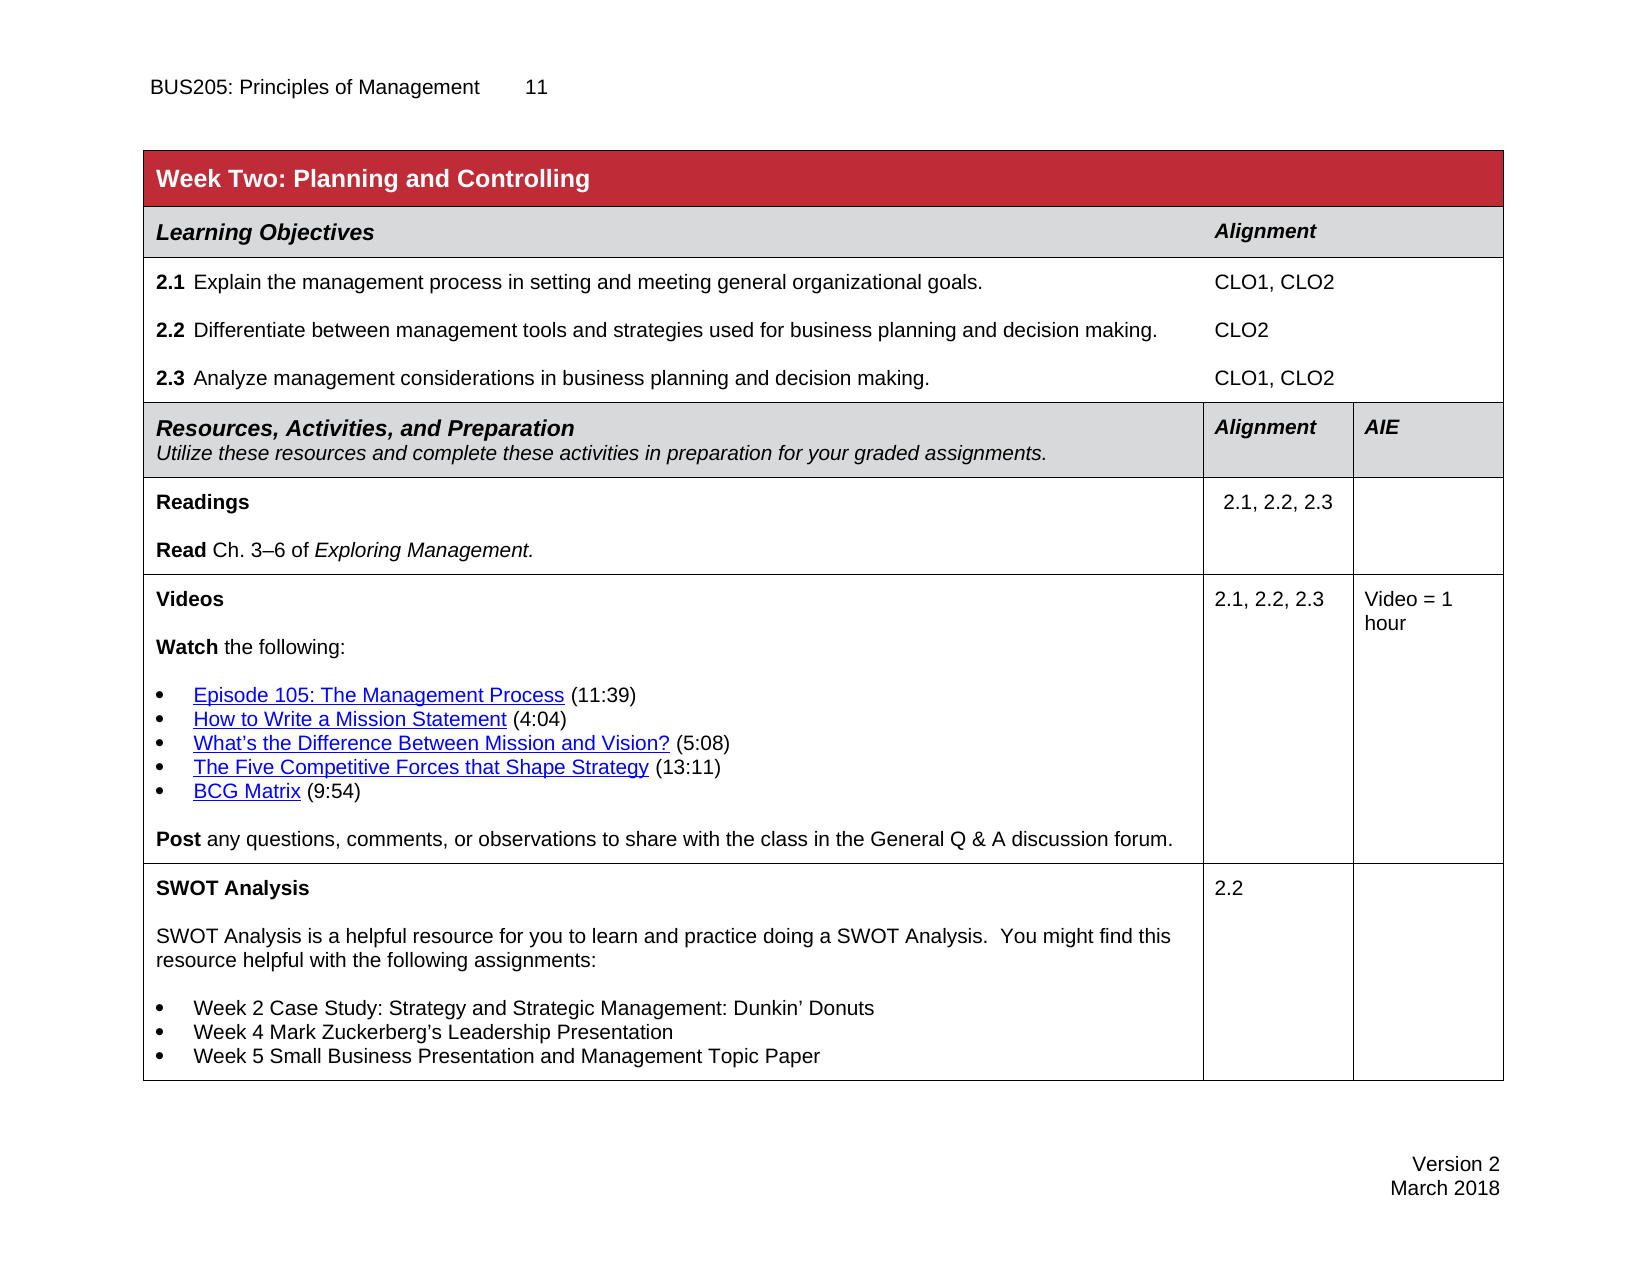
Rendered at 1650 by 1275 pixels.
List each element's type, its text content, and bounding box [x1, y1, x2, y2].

table_cell [1354, 478, 1503, 574]
table_cell [1354, 864, 1503, 1080]
table_cell Resources, Activities, and Preparation Utilize these resources and complete these activities in preparation for your graded assignments. [144, 403, 1203, 477]
table_cell Readings Read Ch. 3–6 of Exploring Management. [144, 478, 1203, 574]
table_cell Explain the management process in setting and meeting general organizational goals. [144, 258, 1203, 306]
table_header [1203, 151, 1353, 206]
table_cell SWOT Analysis SWOT Analysis is a helpful resource for you to learn and practice doing a SWOT Analysis. You might find this resource helpful with the following assignments: Week 2 Case Study: Strategy and Strategic Management: Dunkin’ Donuts Week 4 Mark Zuckerberg’s Leadership Presentation Week 5 Small Business Presentation and Management Topic Paper [144, 864, 1203, 1080]
table_cell 2.2 [1204, 864, 1353, 1080]
table_header Week Two: Planning and Controlling [144, 151, 1203, 206]
table_cell Video = 1 hour [1354, 575, 1503, 863]
table_cell AIE [1354, 403, 1503, 477]
table_cell Differentiate between management tools and strategies used for business planning and decision making. [144, 306, 1203, 354]
table_cell Videos Watch the following: Episode 105: The Management Process (11:39) How to Write a Mission Statement (4:04) What’s the Difference Between Mission and Vision? (5:08) The Five Competitive Forces that Shape Strategy (13:11) BCG Matrix (9:54) Post any questions, comments, or observations to share with the class in the General Q & A discussion forum. [144, 575, 1203, 863]
table_cell Alignment [1203, 207, 1503, 257]
table_cell 2.1, 2.2, 2.3 [1204, 478, 1353, 574]
table_cell CLO1, CLO2 [1203, 354, 1503, 402]
table_cell Alignment [1204, 403, 1353, 477]
table_header [1353, 151, 1503, 206]
table_cell 2.1, 2.2, 2.3 [1204, 575, 1353, 863]
table_cell Analyze management considerations in business planning and decision making. [144, 354, 1203, 402]
table_cell CLO1, CLO2 [1203, 258, 1503, 306]
table_cell Learning Objectives [144, 207, 1203, 257]
table_cell CLO2 [1203, 306, 1503, 354]
